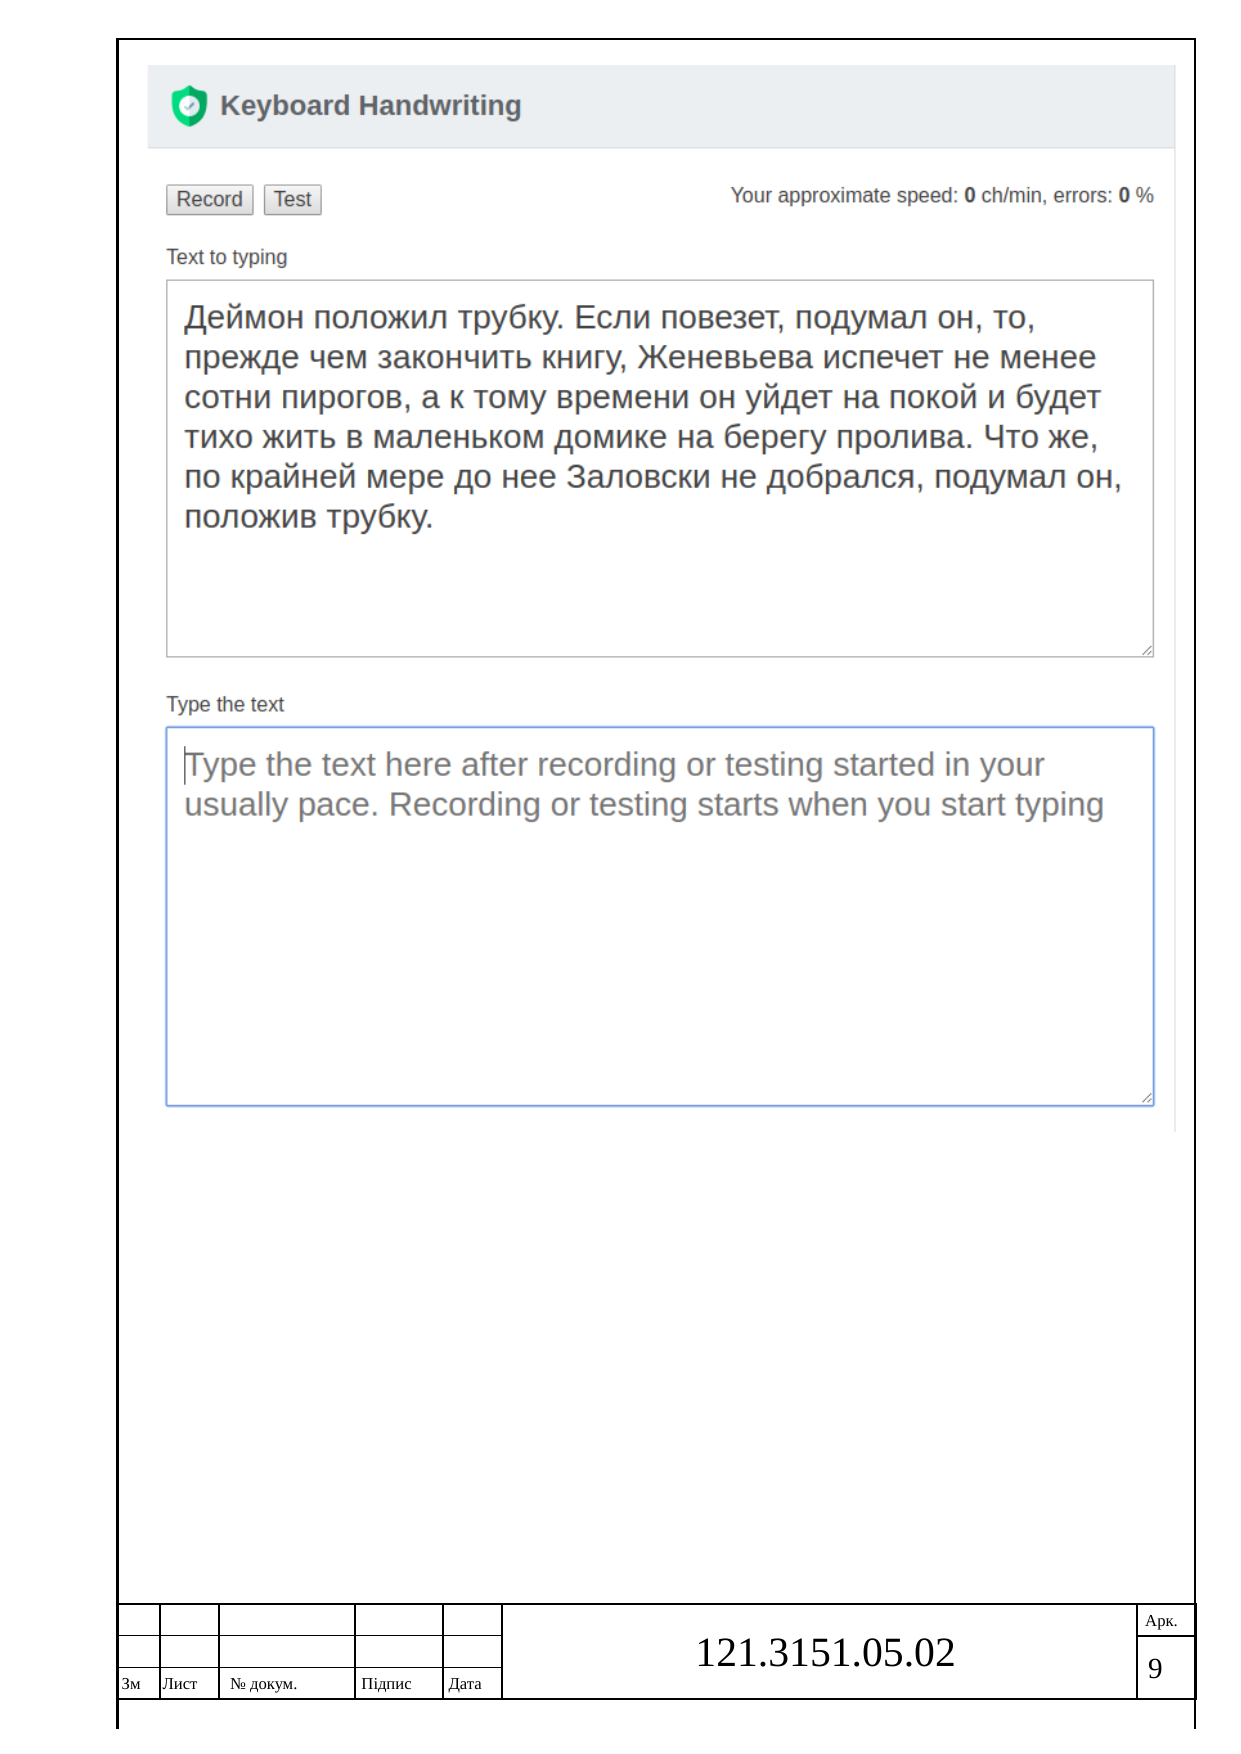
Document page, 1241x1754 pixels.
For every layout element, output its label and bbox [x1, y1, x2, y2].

picture [147, 65, 1176, 1132]
